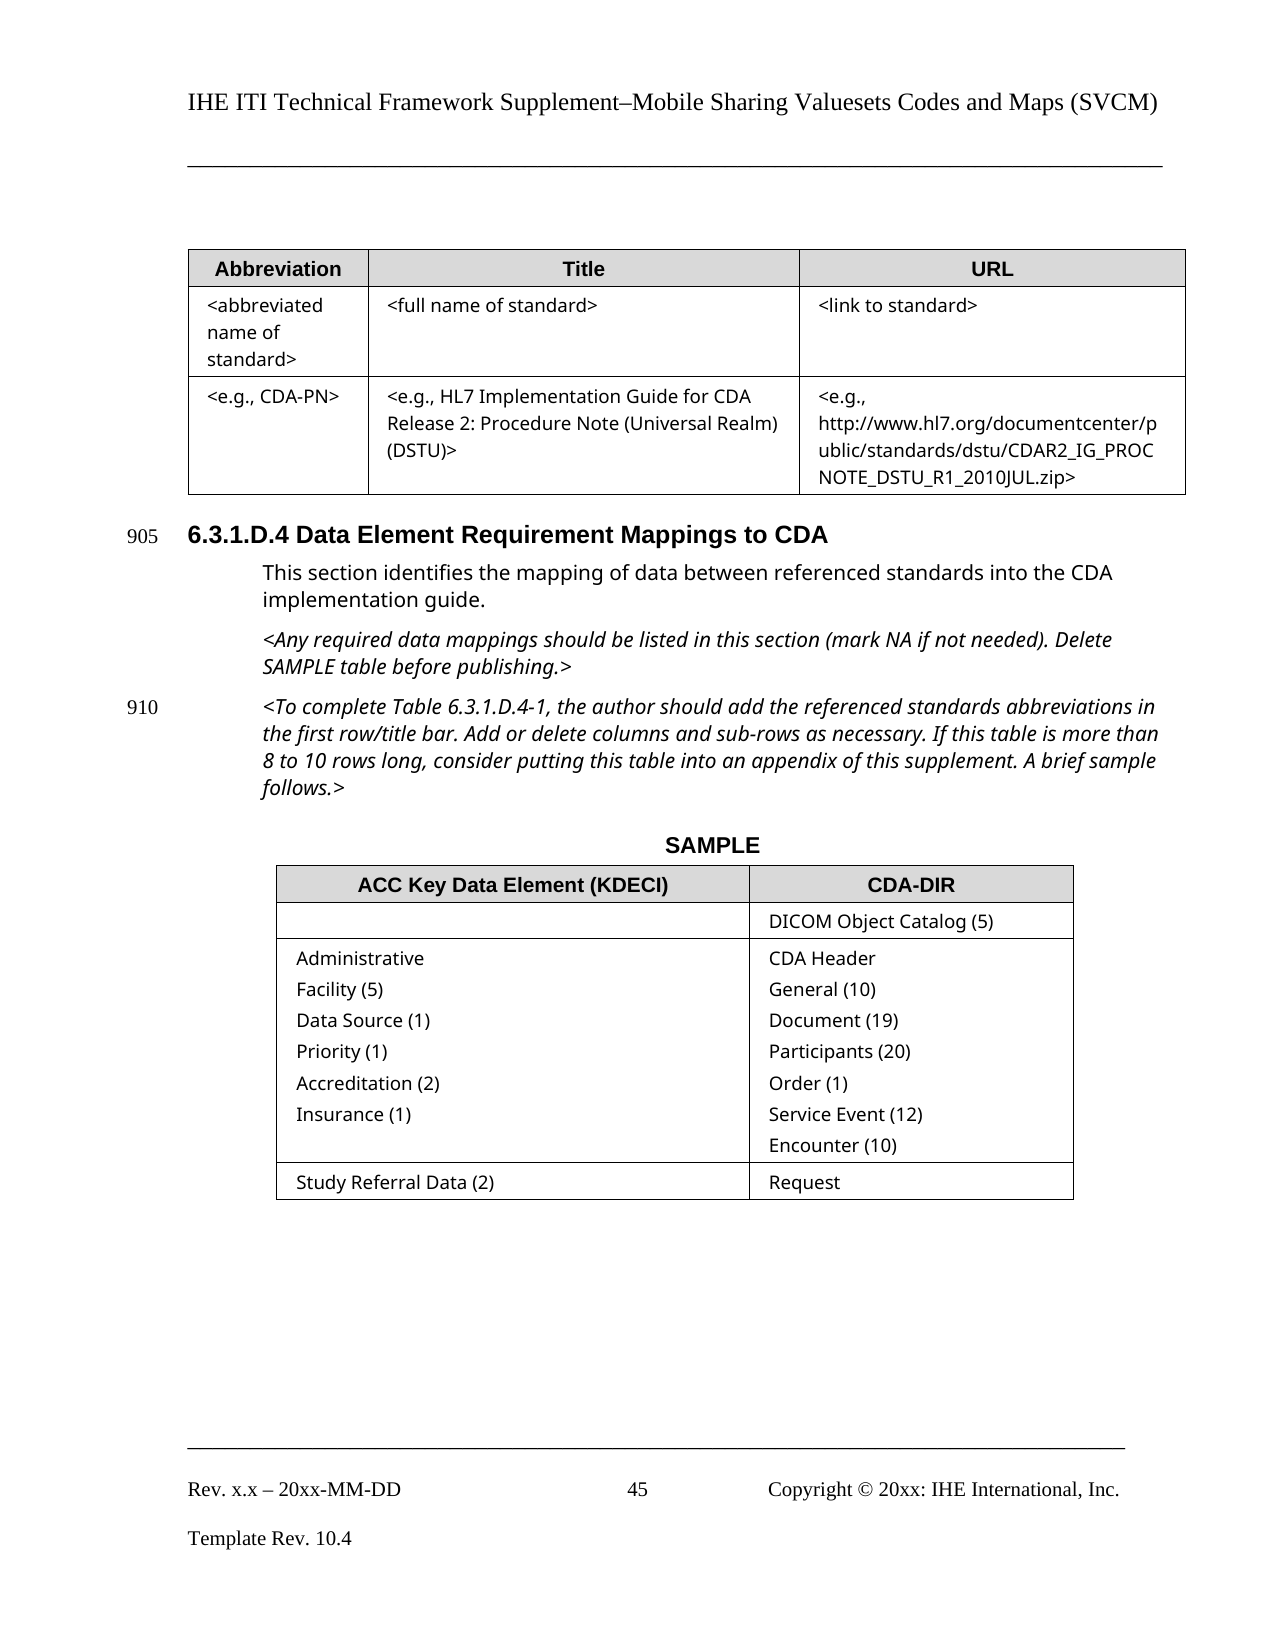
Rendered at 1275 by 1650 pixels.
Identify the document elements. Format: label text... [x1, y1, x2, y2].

table_cell <e.g., HL7 Implementation Guide for CDA Release 2: Procedure Note (Universal Realm) (DSTU)> [369, 377, 799, 494]
table_cell [277, 903, 749, 938]
text <To complete Table 6.3.1.D.4-1, the author should add the referenced standards abbreviations in the first row/title bar. Add or delete columns and sub-rows as necessary. If this table is more than 8 to 10 rows long, consider putting this table into an appendix of this supplement. A brief sample follows.> [262, 692, 1162, 801]
text This section identifies the mapping of data between referenced standards into the CDA implementation guide. [262, 559, 1162, 613]
text <Any required data mappings should be listed in this section (mark NA if not needed). Delete SAMPLE table before publishing.> [262, 626, 1162, 680]
table_cell Administrative Facility (5) Data Source (1) Priority (1) Accreditation (2) Insurance (1) [277, 939, 749, 1162]
table_header CDA-DIR [750, 866, 1073, 902]
table_cell Request [750, 1163, 1073, 1199]
table_header ACC Key Data Element (KDECI) [277, 866, 749, 902]
table_cell DICOM Object Catalog (5) [750, 903, 1073, 938]
table_header Abbreviation [189, 250, 368, 286]
table_cell <full name of standard> [369, 287, 799, 376]
title SAMPLE [262, 832, 1162, 859]
table_cell Study Referral Data (2) [277, 1163, 749, 1199]
table_cell <e.g., http://www.hl7.org/documentcenter/public/standards/dstu/CDAR2_IG_PROCNOTE_DSTU_R1_2010JUL.zip> [800, 377, 1185, 494]
table_header Title [369, 250, 799, 286]
table_header URL [800, 250, 1185, 286]
table_cell <e.g., CDA-PN> [189, 377, 368, 494]
subtitle 6.3.1.D.4 Data Element Requirement Mappings to CDA [187, 520, 1162, 549]
table_cell <abbreviated name of standard> [189, 287, 368, 376]
table_cell CDA Header General (10) Document (19) Participants (20) Order (1) Service Event (12) Encounter (10) [750, 939, 1073, 1162]
table_cell <link to standard> [800, 287, 1185, 376]
